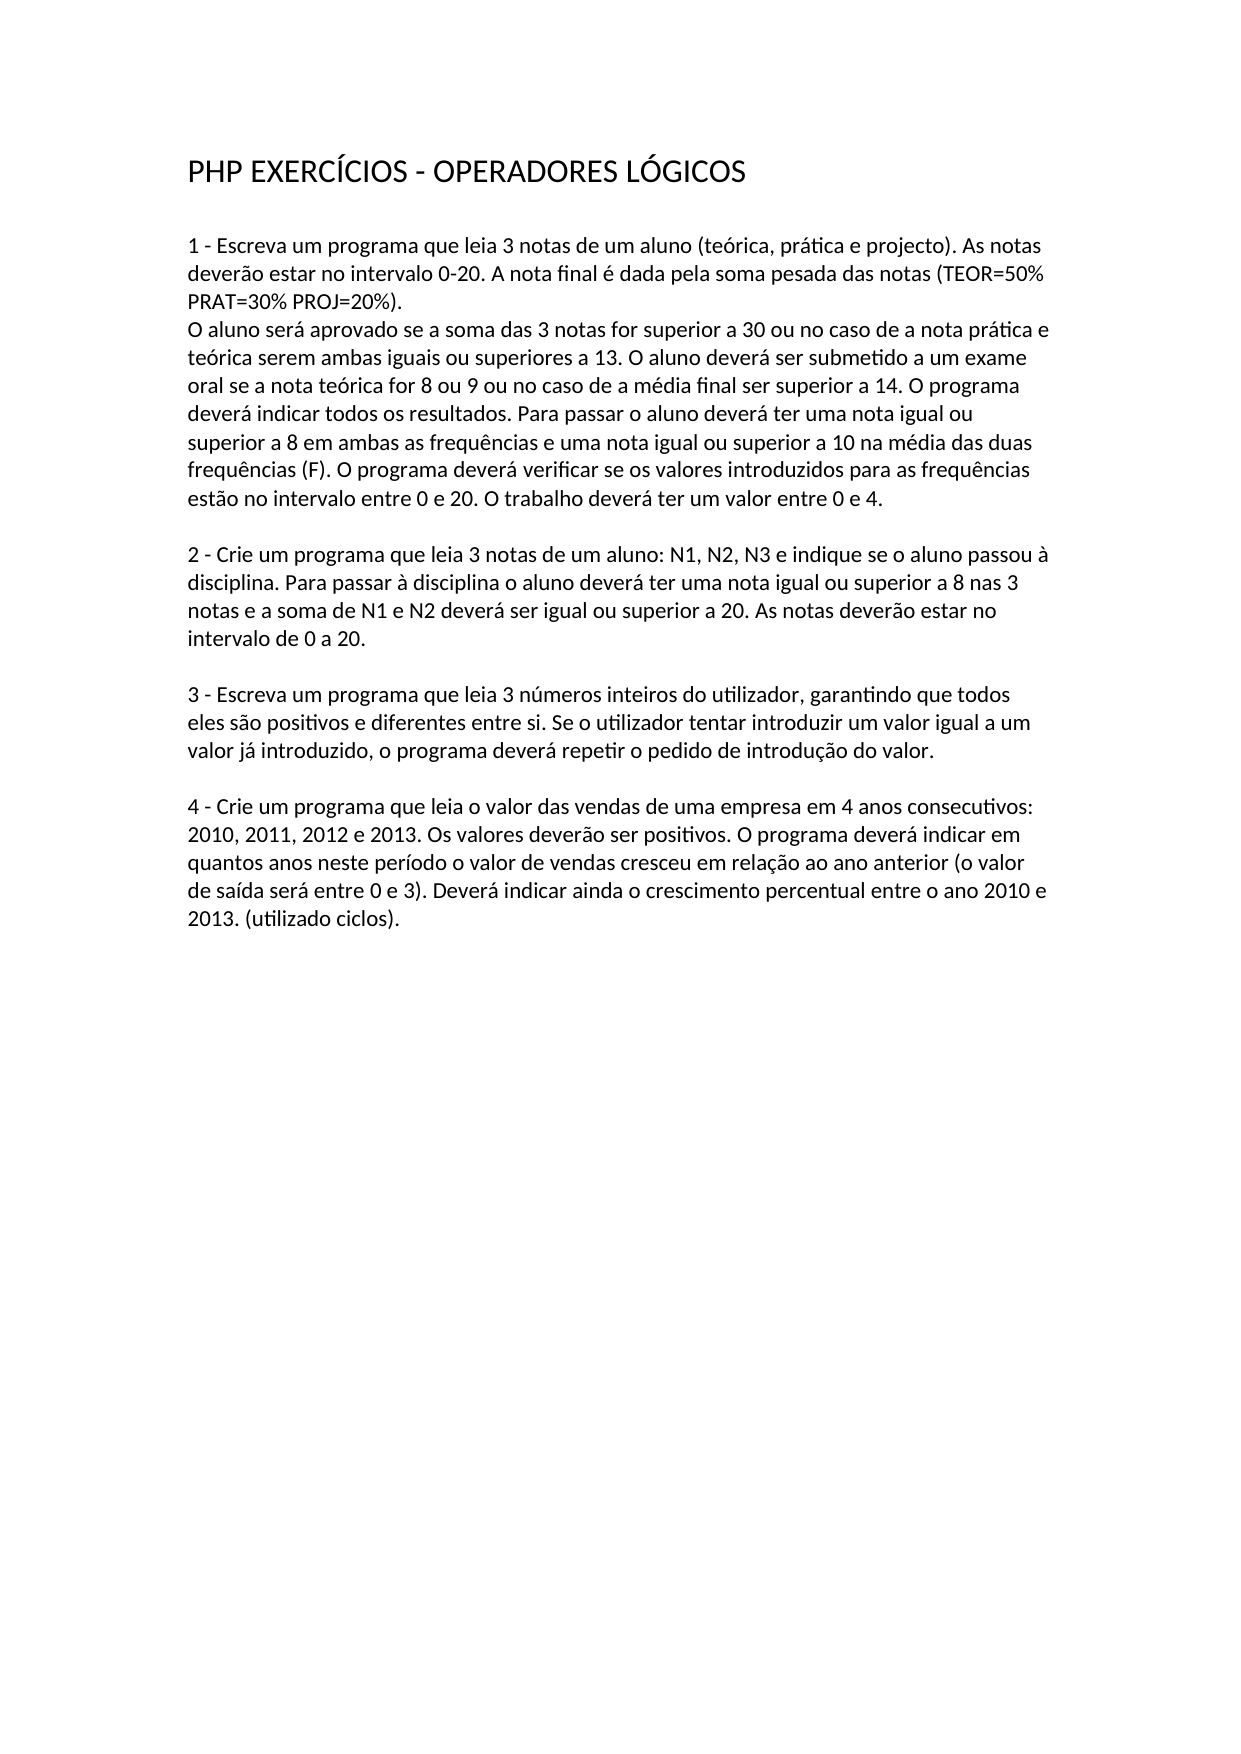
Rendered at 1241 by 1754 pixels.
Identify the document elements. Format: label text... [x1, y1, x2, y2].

text notas e a soma de N1 e N2 deverá ser igual ou superior a 20. As notas deverão estar no [187, 596, 1053, 624]
text 3 - Escreva um programa que leia 3 números inteiros do utilizador, garantindo que todos eles são positivos e diferentes entre si. Se o utilizador tentar introduzir um valor igual a um valor já introduzido, o programa deverá repetir o pedido de introdução do valor. [187, 680, 1053, 764]
text 2 - Crie um programa que leia 3 notas de um aluno: N1, N2, N3 e indique se o aluno passou à [187, 540, 1053, 568]
text 4 - Crie um programa que leia o valor das vendas de uma empresa em 4 anos consecutivos: 2010, 2011, 2012 e 2013. Os valores deverão ser positivos. O programa deverá indicar em quantos anos neste período o valor de vendas cresceu em relação ao ano anterior (o valor de saída será entre 0 e 3). Deverá indicar ainda o crescimento percentual entre o ano 2010 e 2013. (utilizado ciclos). [187, 792, 1053, 932]
text intervalo de 0 a 20. [187, 624, 1053, 652]
text 1 - Escreva um programa que leia 3 notas de um aluno (teórica, prática e projecto). As notas deverão estar no intervalo 0-20. A nota final é dada pela soma pesada das notas (TEOR=50% PRAT=30% PROJ=20%). [187, 231, 1053, 316]
text teórica serem ambas iguais ou superiores a 13. O aluno deverá ser submetido a um exame oral se a nota teórica for 8 ou 9 ou no caso de a média final ser superior a 14. O programa deverá indicar todos os resultados. Para passar o aluno deverá ter uma nota igual ou superior a 8 em ambas as frequências e uma nota igual ou superior a 10 na média das duas frequências (F). O programa deverá verificar se os valores introduzidos para as frequências estão no intervalo entre 0 e 20. O trabalho deverá ter um valor entre 0 e 4. [187, 343, 1053, 512]
text O aluno será aprovado se a soma das 3 notas for superior a 30 ou no caso de a nota prática e [187, 316, 1053, 343]
text PHP EXERCÍCIOS - OPERADORES LÓGICOS [187, 150, 1053, 191]
text disciplina. Para passar à disciplina o aluno deverá ter uma nota igual ou superior a 8 nas 3 [187, 568, 1053, 596]
